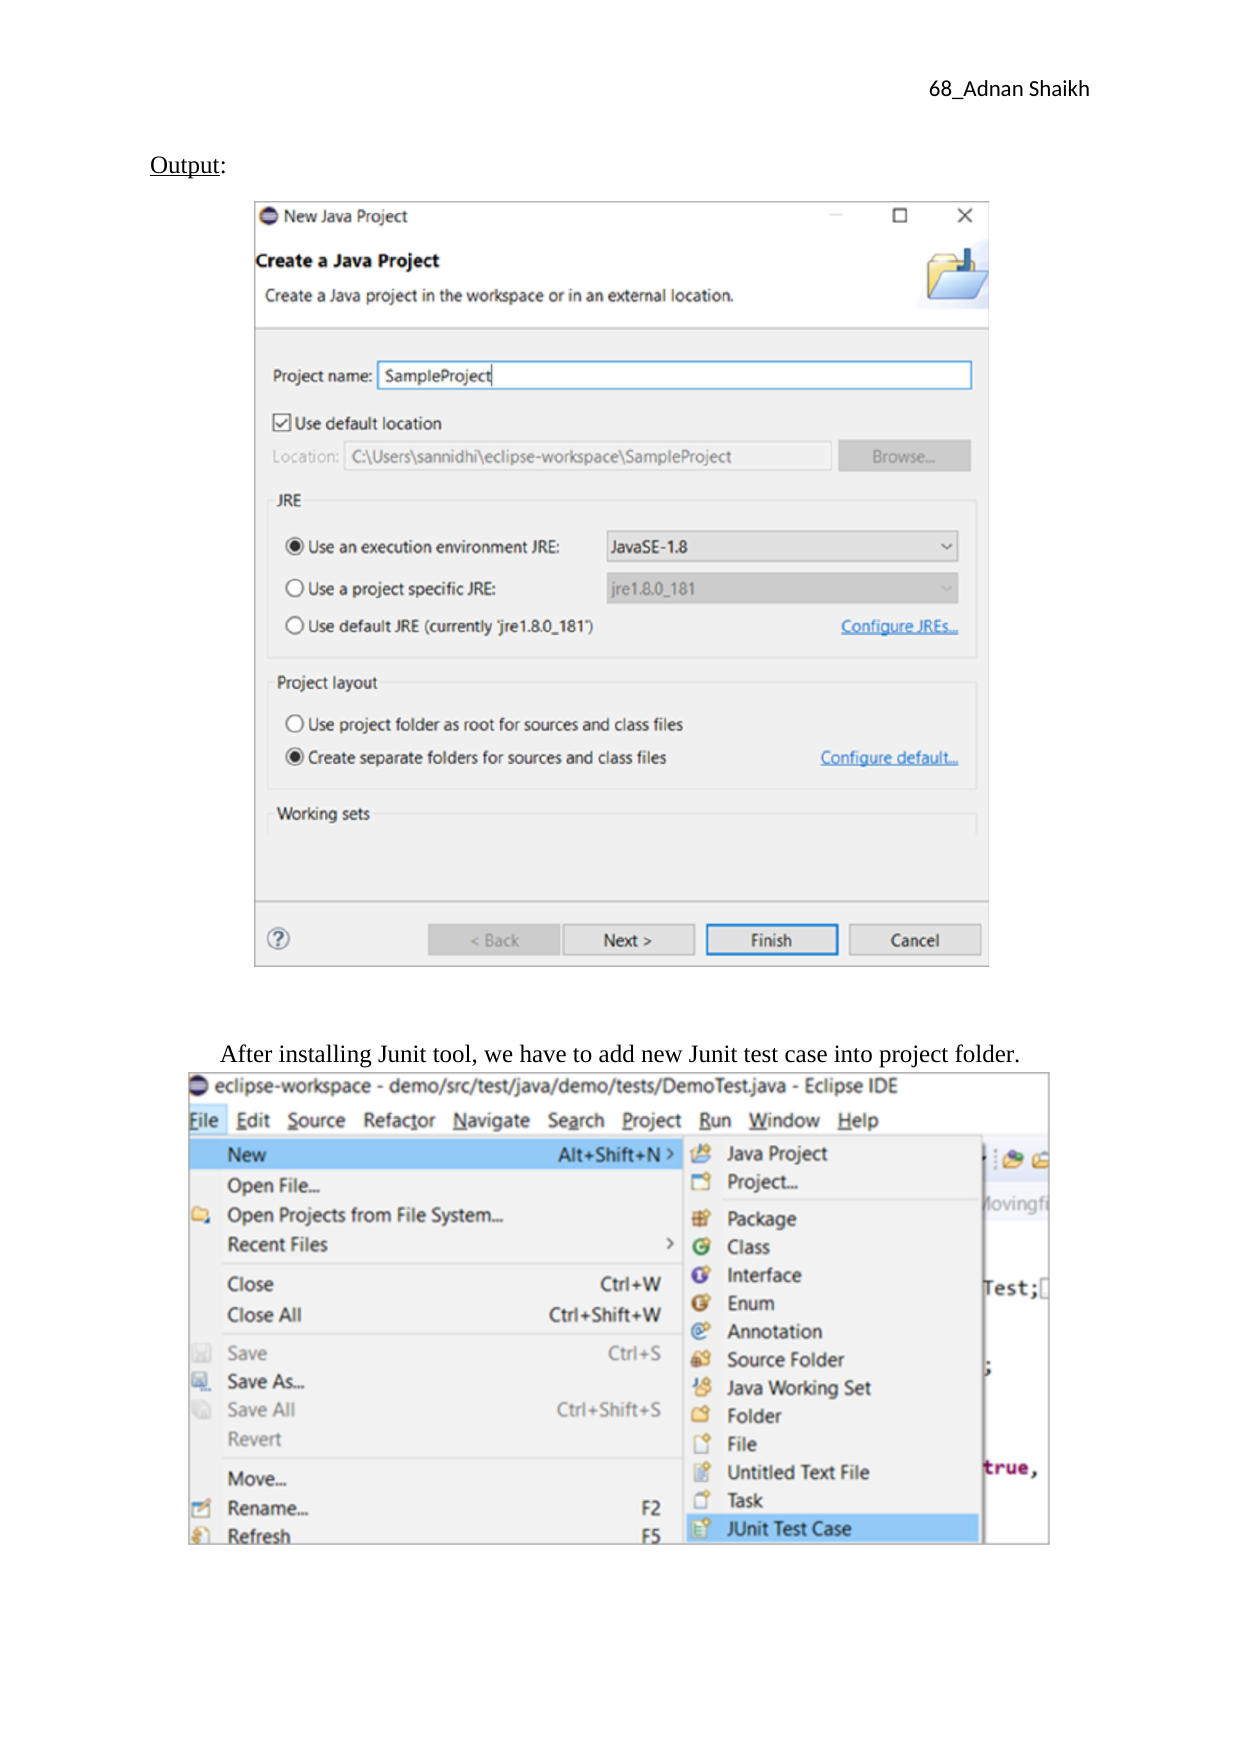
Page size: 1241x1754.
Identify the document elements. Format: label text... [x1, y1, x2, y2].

picture [183, 1070, 1057, 1549]
picture [251, 197, 989, 973]
text Output: [150, 150, 1090, 179]
